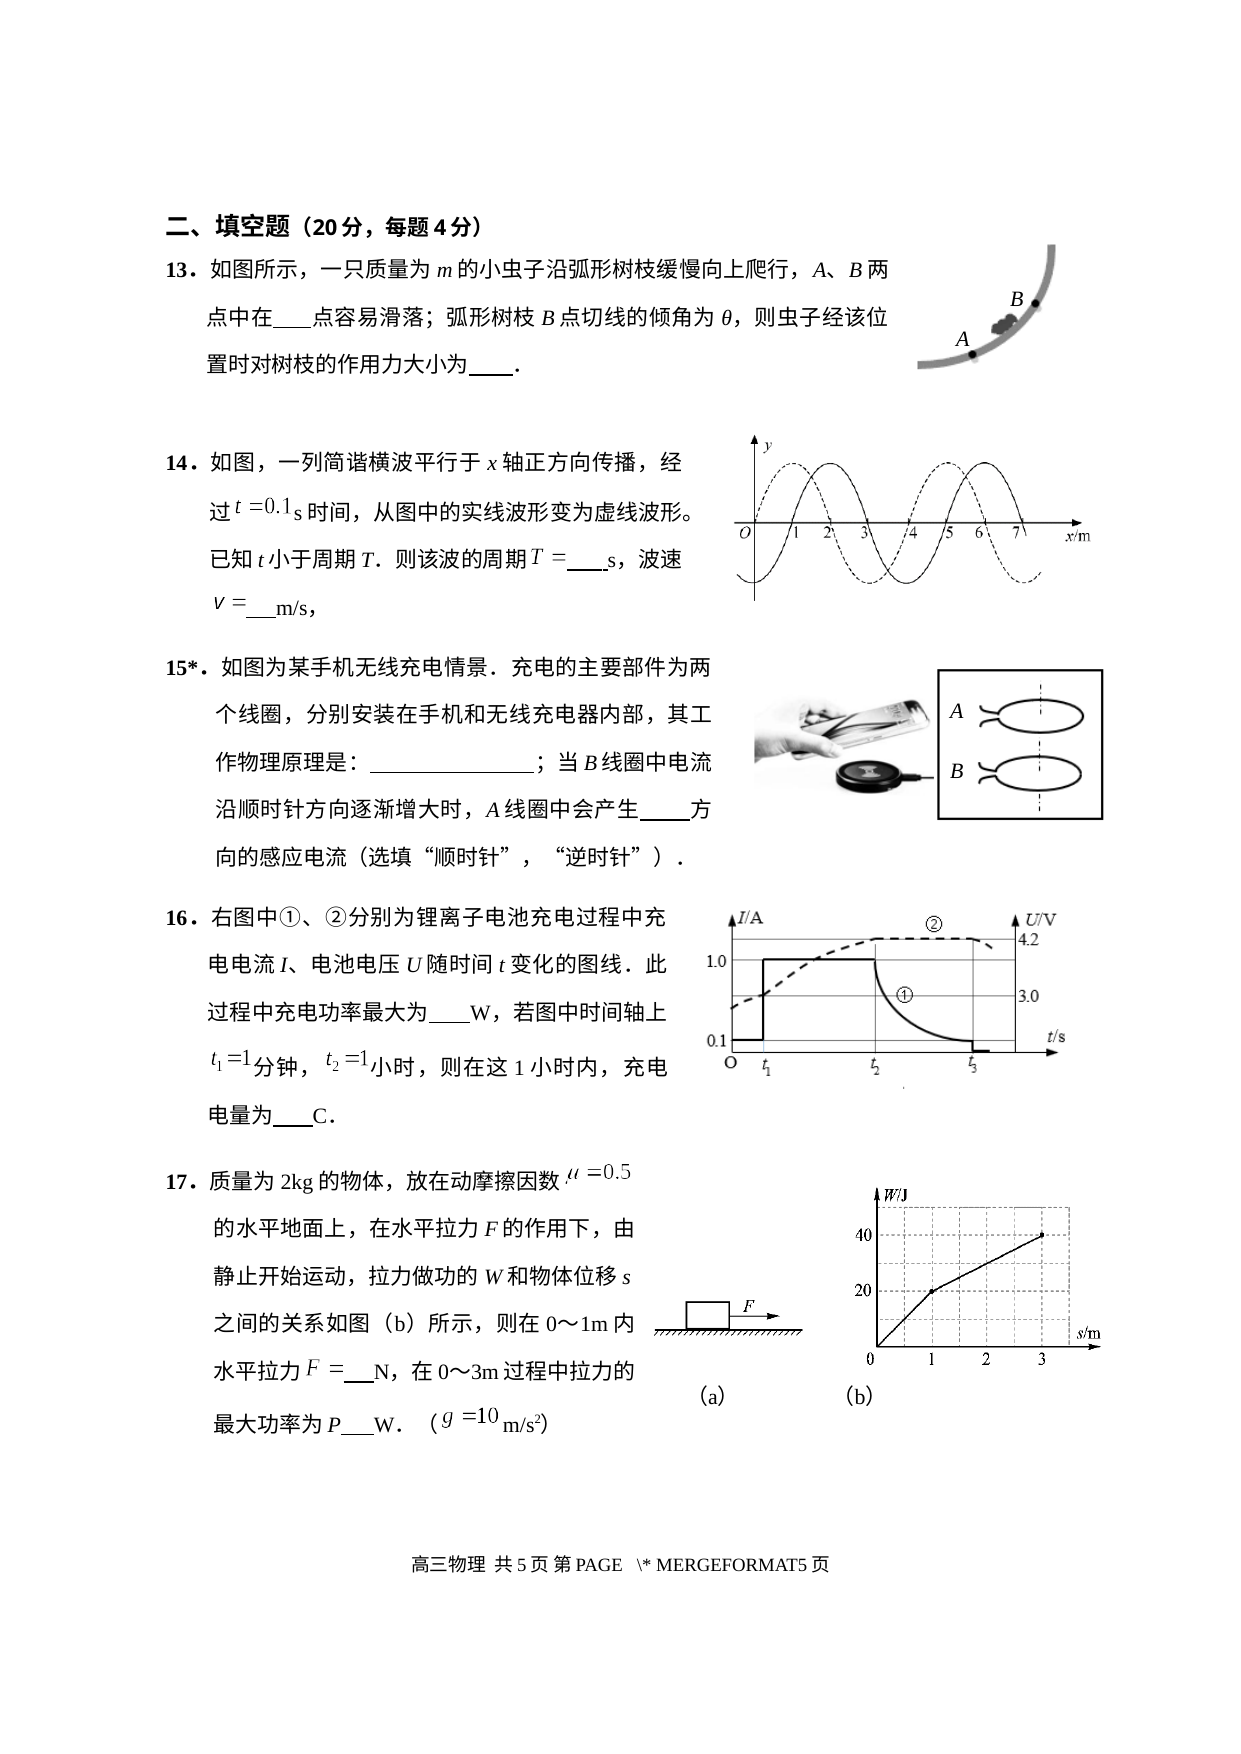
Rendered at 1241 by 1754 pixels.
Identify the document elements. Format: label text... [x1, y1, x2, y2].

picture [653, 1185, 1115, 1370]
picture [709, 428, 1102, 601]
picture [685, 893, 1080, 1089]
text 14．如图，一列简谐横波平行于x轴正方向传播，经过s时间，从图中的实线波形变为虚线波形。已知t小于周期T．则该波的周期 s，波速 m/s， [165, 445, 682, 621]
text 二、填空题（20分，每题4分） [165, 207, 1075, 243]
text 16．右图中①、②分别为锂离子电池充电过程中充电电流I、电池电压U随时间t变化的图线．此过程中充电功率最大为 W，若图中时间轴上分钟，小时，则在这1小时内，充电电量为 C． [165, 899, 668, 1129]
text 13．如图所示，一只质量为m的小虫子沿弧形树枝缓慢向上爬行，A、B两点中在 点容易滑落；弧形树枝B点切线的倾角为θ，则虫子经该位置时对树枝的作用力大小为 ． [165, 252, 889, 379]
picture [750, 659, 1109, 828]
text 15*．如图为某手机无线充电情景．充电的主要部件为两个线圈，分别安装在手机和无线充电器内部，其工作物理原理是： ；当B线圈中电流沿顺时针方向逐渐增大时，A线圈中会产生 方向的感应电流（选填“顺时针”，“逆时针”）． [165, 649, 712, 871]
